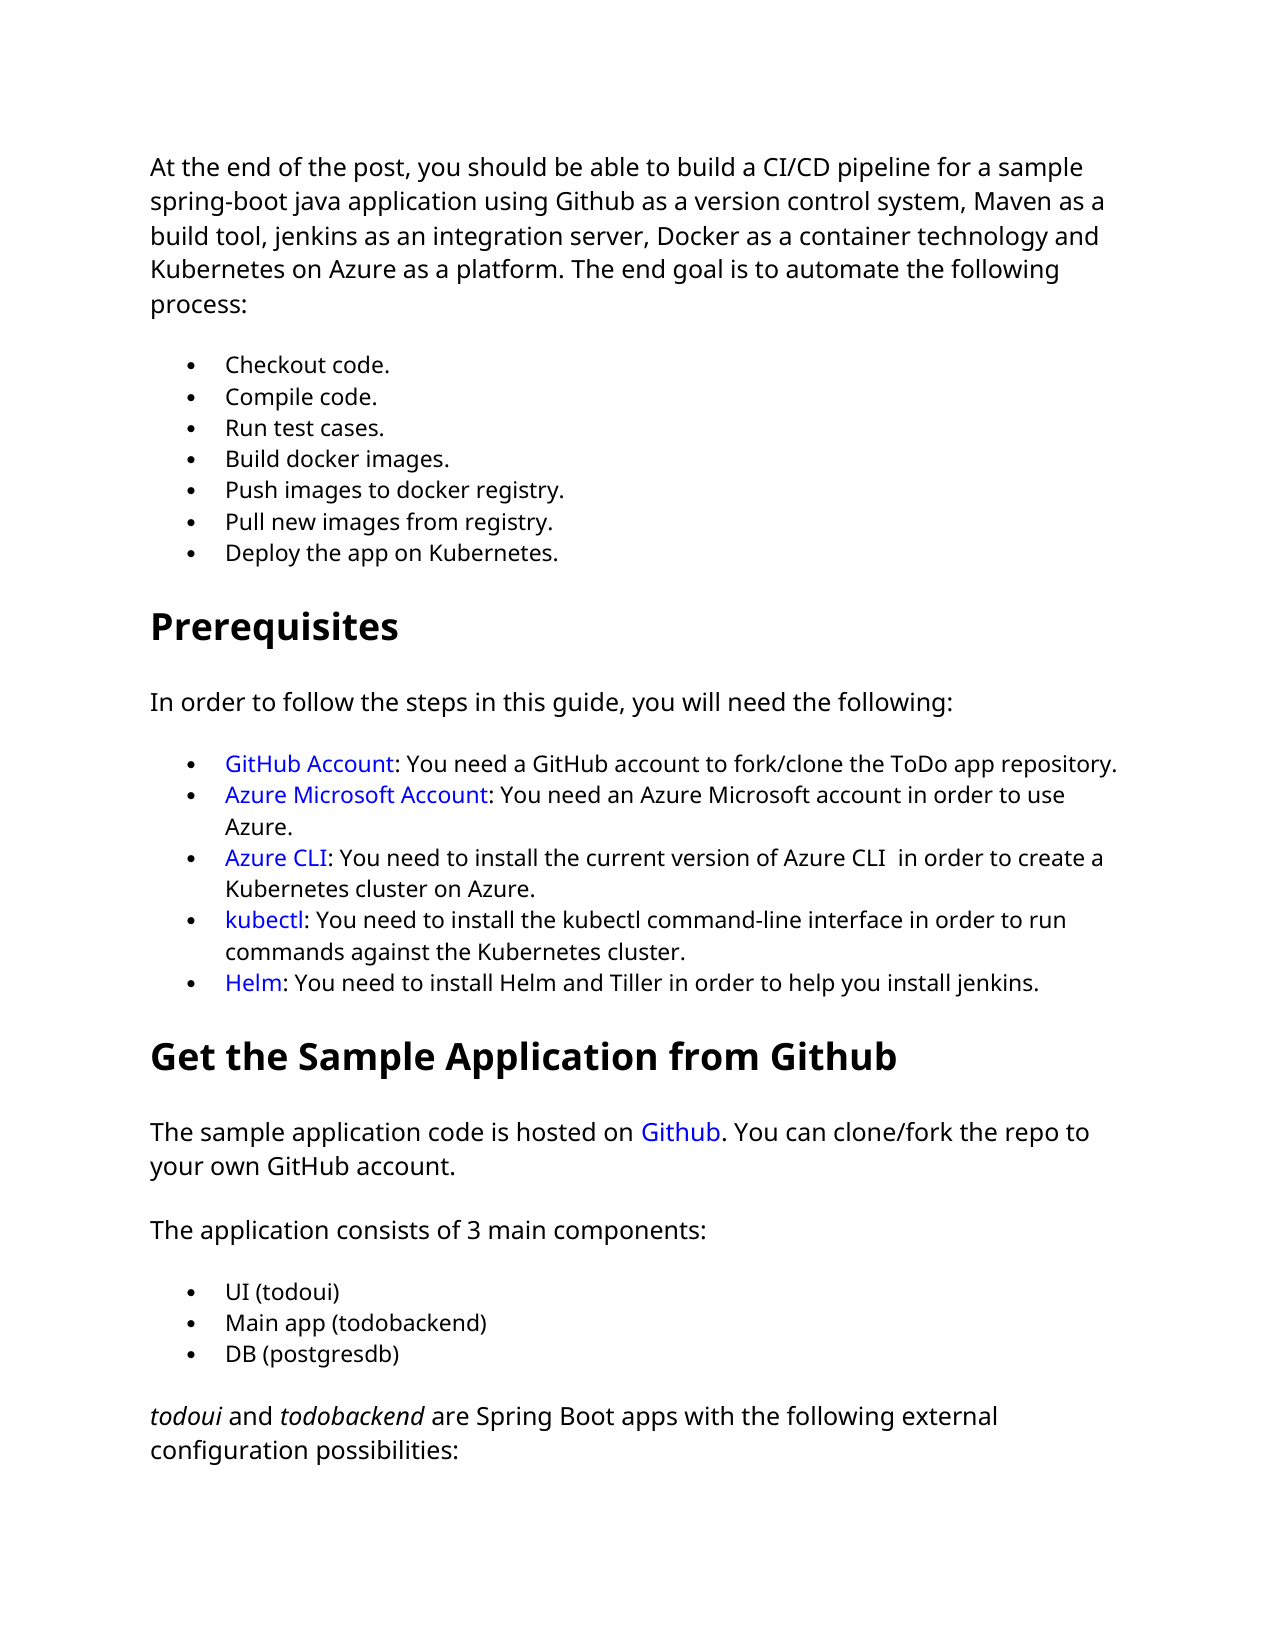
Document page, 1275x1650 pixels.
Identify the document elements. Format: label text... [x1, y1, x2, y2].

list Run test cases. [187, 412, 1125, 443]
list Push images to docker registry. [187, 474, 1125, 506]
list Azure CLI: You need to install the current version of Azure CLI in order to create a Kubernetes cluster on Azure. [187, 842, 1125, 904]
text Get the Sample Application from Github [150, 1031, 1125, 1082]
text todoui and todobackend are Spring Boot apps with the following external configuration possibilities: [150, 1398, 1125, 1467]
list DB (postgresdb) [187, 1338, 1125, 1369]
text Prerequisites [150, 601, 1125, 652]
list GitHub Account: You need a GitHub account to fork/clone the ToDo app repository. [187, 748, 1125, 779]
list UI (todoui) [187, 1276, 1125, 1307]
list Azure Microsoft Account: You need an Azure Microsoft account in order to use Azure. [187, 779, 1125, 842]
list Main app (todobackend) [187, 1307, 1125, 1338]
text The sample application code is hosted on Github. You can clone/fork the repo to your own GitHub account. [150, 1115, 1125, 1183]
text At the end of the post, you should be able to build a CI/CD pipeline for a sample spring-boot java application using Github as a version control system, Maven as a build tool, jenkins as an integration server, Docker as a container technology and Kubernetes on Azure as a platform. The end goal is to automate the following process: [150, 150, 1125, 320]
list Build docker images. [187, 443, 1125, 474]
list Deploy the app on Kubernetes. [187, 537, 1125, 568]
text In order to follow the steps in this guide, you will need the following: [150, 685, 1125, 719]
list Pull new images from registry. [187, 506, 1125, 537]
list kubectl: You need to install the kubectl command-line interface in order to run commands against the Kubernetes cluster. [187, 904, 1125, 967]
list Compile code. [187, 381, 1125, 412]
list Helm: You need to install Helm and Tiller in order to help you install jenkins. [187, 967, 1125, 998]
list Checkout code. [187, 349, 1125, 381]
text The application consists of 3 main components: [150, 1212, 1125, 1246]
